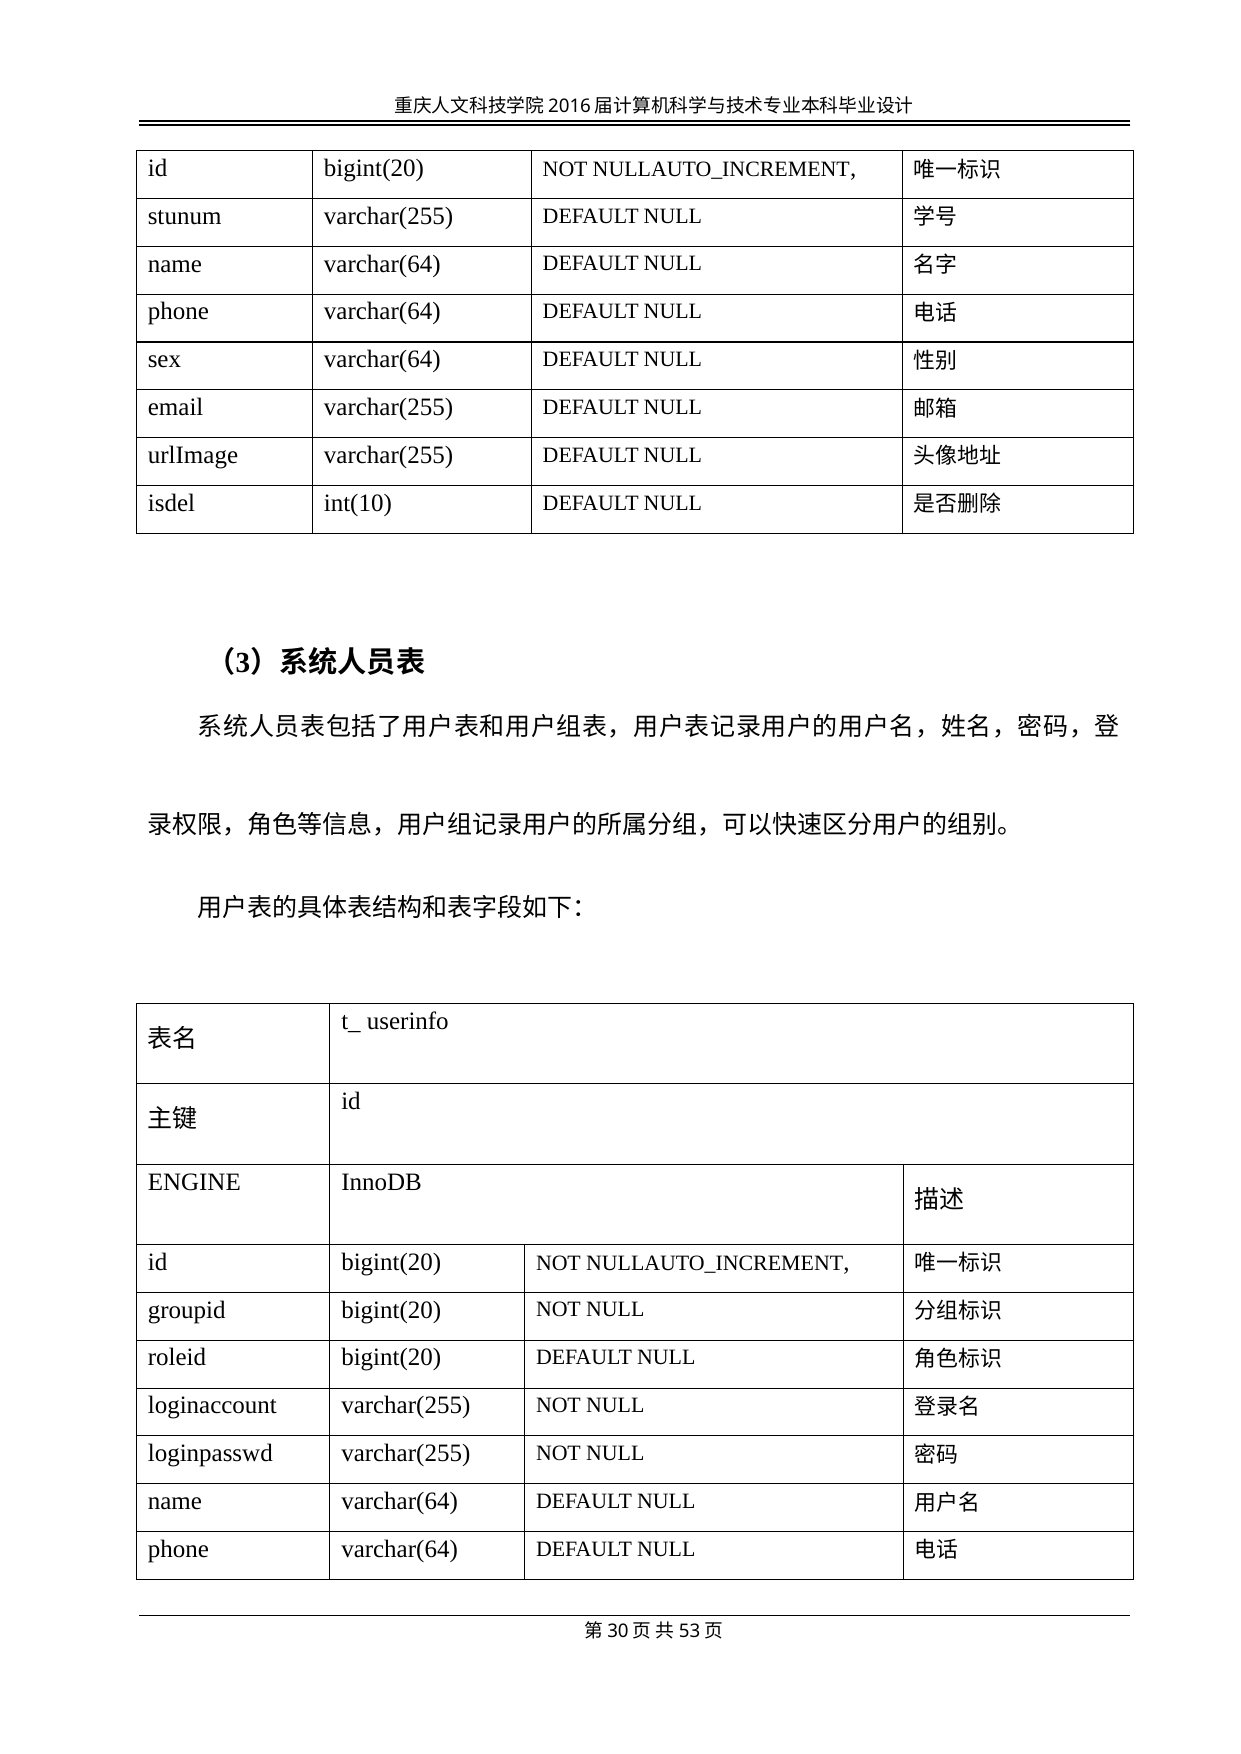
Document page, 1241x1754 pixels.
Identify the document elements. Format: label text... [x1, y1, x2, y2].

table_cell 唯一标识 [903, 151, 1133, 198]
table_cell groupid [137, 1293, 329, 1339]
table_cell DEFAULT NULL [525, 1484, 903, 1531]
text 用户表的具体表结构和表字段如下： [148, 873, 1122, 938]
table_cell 性别 [903, 343, 1133, 389]
table_cell 邮箱 [903, 390, 1133, 437]
table_cell 头像地址 [903, 438, 1133, 485]
table_cell name [137, 1484, 329, 1531]
table_cell 角色标识 [904, 1341, 1133, 1387]
table_cell DEFAULT NULL [525, 1341, 903, 1387]
table_cell InnoDB [330, 1165, 903, 1244]
table_cell int(10) [313, 486, 531, 533]
table_cell DEFAULT NULL [532, 295, 902, 341]
table_cell 唯一标识 [904, 1245, 1133, 1292]
table_cell 登录名 [904, 1389, 1133, 1435]
table_cell 名字 [903, 247, 1133, 293]
table_cell 电话 [904, 1532, 1133, 1579]
table_cell varchar(255) [313, 438, 531, 485]
table_cell DEFAULT NULL [525, 1532, 903, 1579]
table_cell DEFAULT NULL [532, 486, 902, 533]
table_cell email [137, 390, 312, 437]
table_cell bigint(20) [330, 1341, 524, 1387]
table_cell id [137, 151, 312, 198]
table_cell bigint(20) [313, 151, 531, 198]
table_cell 学号 [903, 199, 1133, 246]
table_cell varchar(255) [330, 1389, 524, 1435]
table_cell NOT NULL [525, 1293, 903, 1339]
table_cell name [137, 247, 312, 293]
table_cell sex [137, 343, 312, 389]
table_cell id [137, 1245, 329, 1292]
table_cell 电话 [903, 295, 1133, 341]
table_cell stunum [137, 199, 312, 246]
table_cell varchar(255) [330, 1436, 524, 1483]
table_cell varchar(255) [313, 390, 531, 437]
table_cell 分组标识 [904, 1293, 1133, 1339]
table_cell phone [137, 295, 312, 341]
table_cell varchar(64) [330, 1484, 524, 1531]
table_cell phone [137, 1532, 329, 1579]
table_cell isdel [137, 486, 312, 533]
table_header t_ userinfo [330, 1004, 1133, 1083]
table_cell bigint(20) [330, 1245, 524, 1292]
table_cell DEFAULT NULL [532, 390, 902, 437]
table_cell varchar(255) [313, 199, 531, 246]
table_cell varchar(64) [330, 1532, 524, 1579]
table_cell loginaccount [137, 1389, 329, 1435]
table_cell 描述 [904, 1165, 1133, 1244]
table_cell 用户名 [904, 1484, 1133, 1531]
table_cell 密码 [904, 1436, 1133, 1483]
table_header 表名 [137, 1004, 329, 1083]
table_cell NOT NULL [525, 1436, 903, 1483]
table_cell varchar(64) [313, 247, 531, 293]
table_cell NOT NULLAUTO_INCREMENT, [532, 151, 902, 198]
table_cell loginpasswd [137, 1436, 329, 1483]
table_cell NOT NULL [525, 1389, 903, 1435]
table_cell urlImage [137, 438, 312, 485]
table_cell NOT NULLAUTO_INCREMENT, [525, 1245, 903, 1292]
table_cell DEFAULT NULL [532, 438, 902, 485]
table_cell DEFAULT NULL [532, 247, 902, 293]
table_cell varchar(64) [313, 343, 531, 389]
table_cell id [330, 1084, 1133, 1164]
table_cell bigint(20) [330, 1293, 524, 1339]
table_cell DEFAULT NULL [532, 343, 902, 389]
table_cell roleid [137, 1341, 329, 1387]
table_cell 是否删除 [903, 486, 1133, 533]
text 系统人员表包括了用户表和用户组表，用户表记录用户的用户名，姓名，密码，登录权限，角色等信息，用户组记录用户的所属分组，可以快速区分用户的组别。 [148, 692, 1122, 855]
table_cell 主键 [137, 1084, 329, 1164]
table_cell varchar(64) [313, 295, 531, 341]
table_cell ENGINE [137, 1165, 329, 1244]
table_cell DEFAULT NULL [532, 199, 902, 246]
subtitle （3）系统人员表 [148, 627, 1122, 692]
